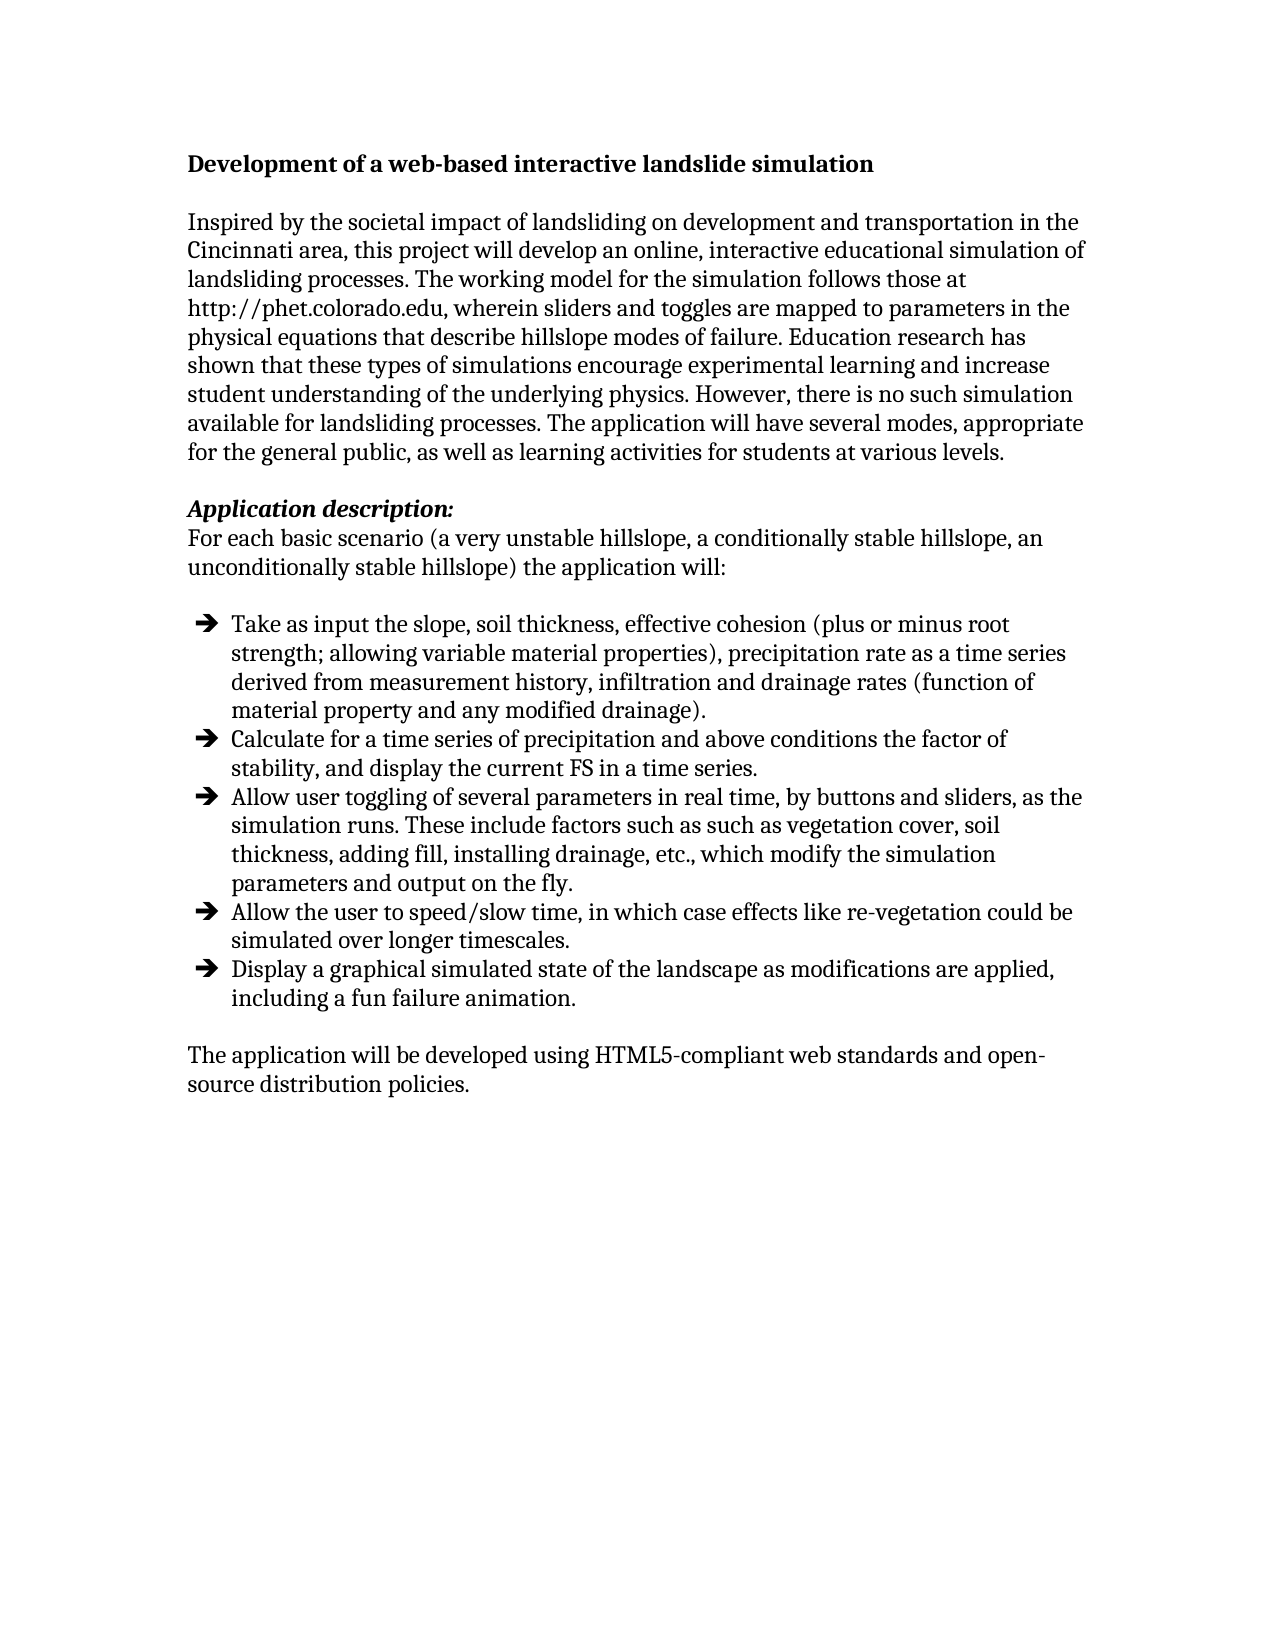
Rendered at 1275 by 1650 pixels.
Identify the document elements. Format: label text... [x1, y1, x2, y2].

list Allow the user to speed/slow time, in which case effects like re-vegetation could be simulated over longer timescales. [194, 897, 1087, 955]
text Development of a web-based interactive landslide simulation [187, 150, 1087, 179]
list Calculate for a time series of precipitation and above conditions the factor of stability, and display the current FS in a time series. [194, 725, 1087, 782]
text The application will be developed using HTML5-compliant web standards and open-source distribution policies. [187, 1041, 1087, 1099]
text Application description: [187, 495, 1087, 524]
text For each basic scenario (a very unstable hillslope, a conditionally stable hillslope, an unconditionally stable hillslope) the application will: [187, 524, 1087, 581]
text Inspired by the societal impact of landsliding on development and transportation in the Cincinnati area, this project will develop an online, interactive educational simulation of landsliding processes. The working model for the simulation follows those at http://phet.colorado.edu, wherein sliders and toggles are mapped to parameters in the physical equations that describe hillslope modes of failure. Education research has shown that these types of simulations encourage experimental learning and increase student understanding of the underlying physics. However, there is no such simulation available for landsliding processes. The application will have several modes, appropriate for the general public, as well as learning activities for students at various levels. [187, 207, 1087, 466]
list Take as input the slope, soil thickness, effective cohesion (plus or minus root strength; allowing variable material properties), precipitation rate as a time series derived from measurement history, infiltration and drainage rates (function of material property and any modified drainage). [194, 610, 1087, 725]
list Allow user toggling of several parameters in real time, by buttons and sliders, as the simulation runs. These include factors such as such as vegetation cover, soil thickness, adding fill, installing drainage, etc., which modify the simulation parameters and output on the fly. [194, 782, 1087, 897]
list Display a graphical simulated state of the landscape as modifications are applied, including a fun failure animation. [194, 955, 1087, 1012]
